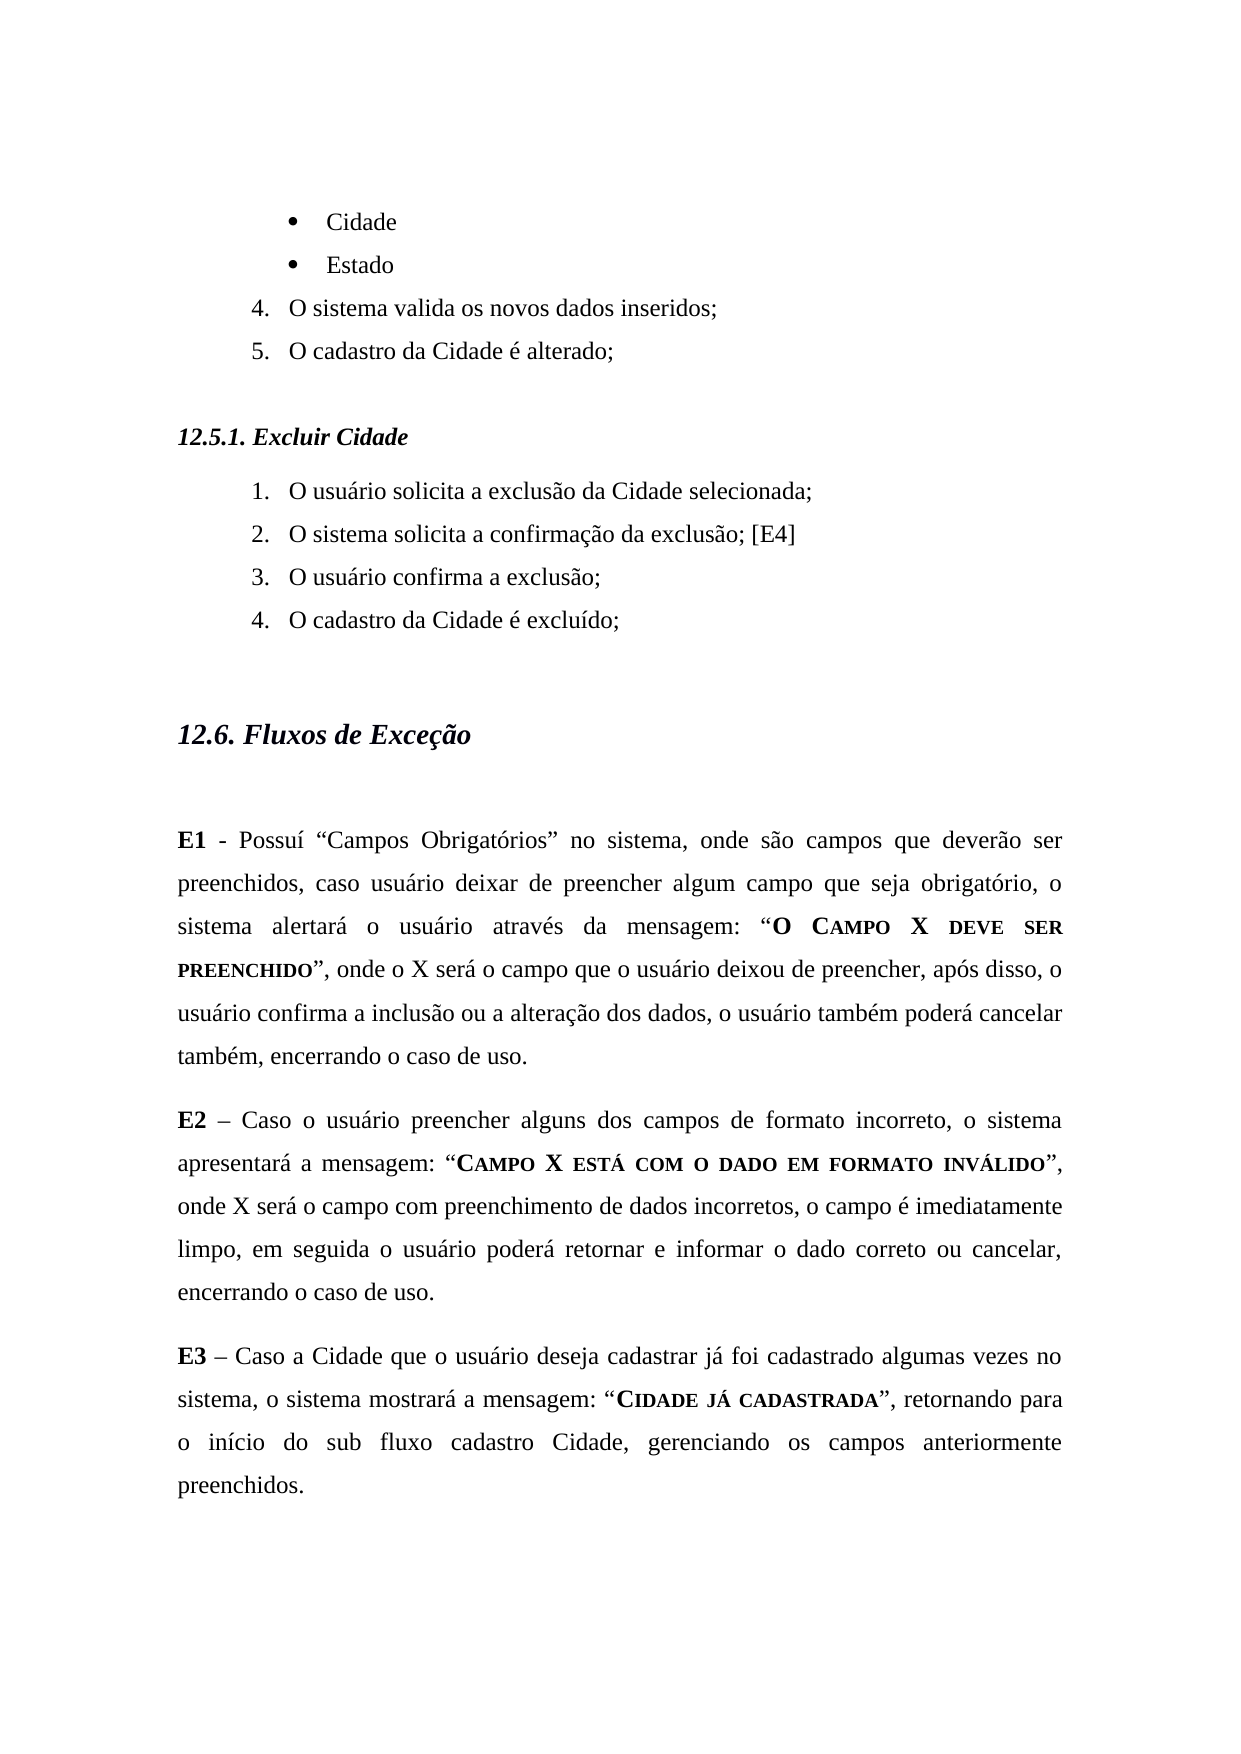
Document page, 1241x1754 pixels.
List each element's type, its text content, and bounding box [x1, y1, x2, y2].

list Estado [288, 250, 1063, 279]
list O cadastro da Cidade é alterado; [251, 336, 1063, 365]
text 12.6. Fluxos de Exceção [177, 717, 1063, 750]
text E1 - Possuí “Campos Obrigatórios” no sistema, onde são campos que deverão ser preenchidos, caso usuário deixar de preencher algum campo que seja obrigatório, o sistema alertará o usuário através da mensagem: “O Campo X deve ser preenchido”, onde o X será o campo que o usuário deixou de preencher, após disso, o usuário confirma a inclusão ou a alteração dos dados, o usuário também poderá cancelar também, encerrando o caso de uso. [177, 825, 1063, 1069]
list O cadastro da Cidade é excluído; [251, 606, 1063, 634]
list O usuário confirma a exclusão; [251, 562, 1063, 591]
text 12.5.1. Excluir Cidade [177, 422, 1063, 451]
list O usuário solicita a exclusão da Cidade selecionada; [251, 476, 1063, 505]
text E3 – Caso a Cidade que o usuário deseja cadastrar já foi cadastrado algumas vezes no sistema, o sistema mostrará a mensagem: “Cidade já cadastrada”, retornando para o início do sub fluxo cadastro Cidade, gerenciando os campos anteriormente preenchidos. [177, 1341, 1063, 1499]
text E2 – Caso o usuário preencher alguns dos campos de formato incorreto, o sistema apresentará a mensagem: “Campo X está com o dado em formato inválido”, onde X será o campo com preenchimento de dados incorretos, o campo é imediatamente limpo, em seguida o usuário poderá retornar e informar o dado correto ou cancelar, encerrando o caso de uso. [177, 1105, 1063, 1306]
list O sistema valida os novos dados inseridos; [251, 293, 1063, 322]
list O sistema solicita a confirmação da exclusão; [E4] [251, 519, 1063, 548]
list Cidade [288, 207, 1063, 236]
